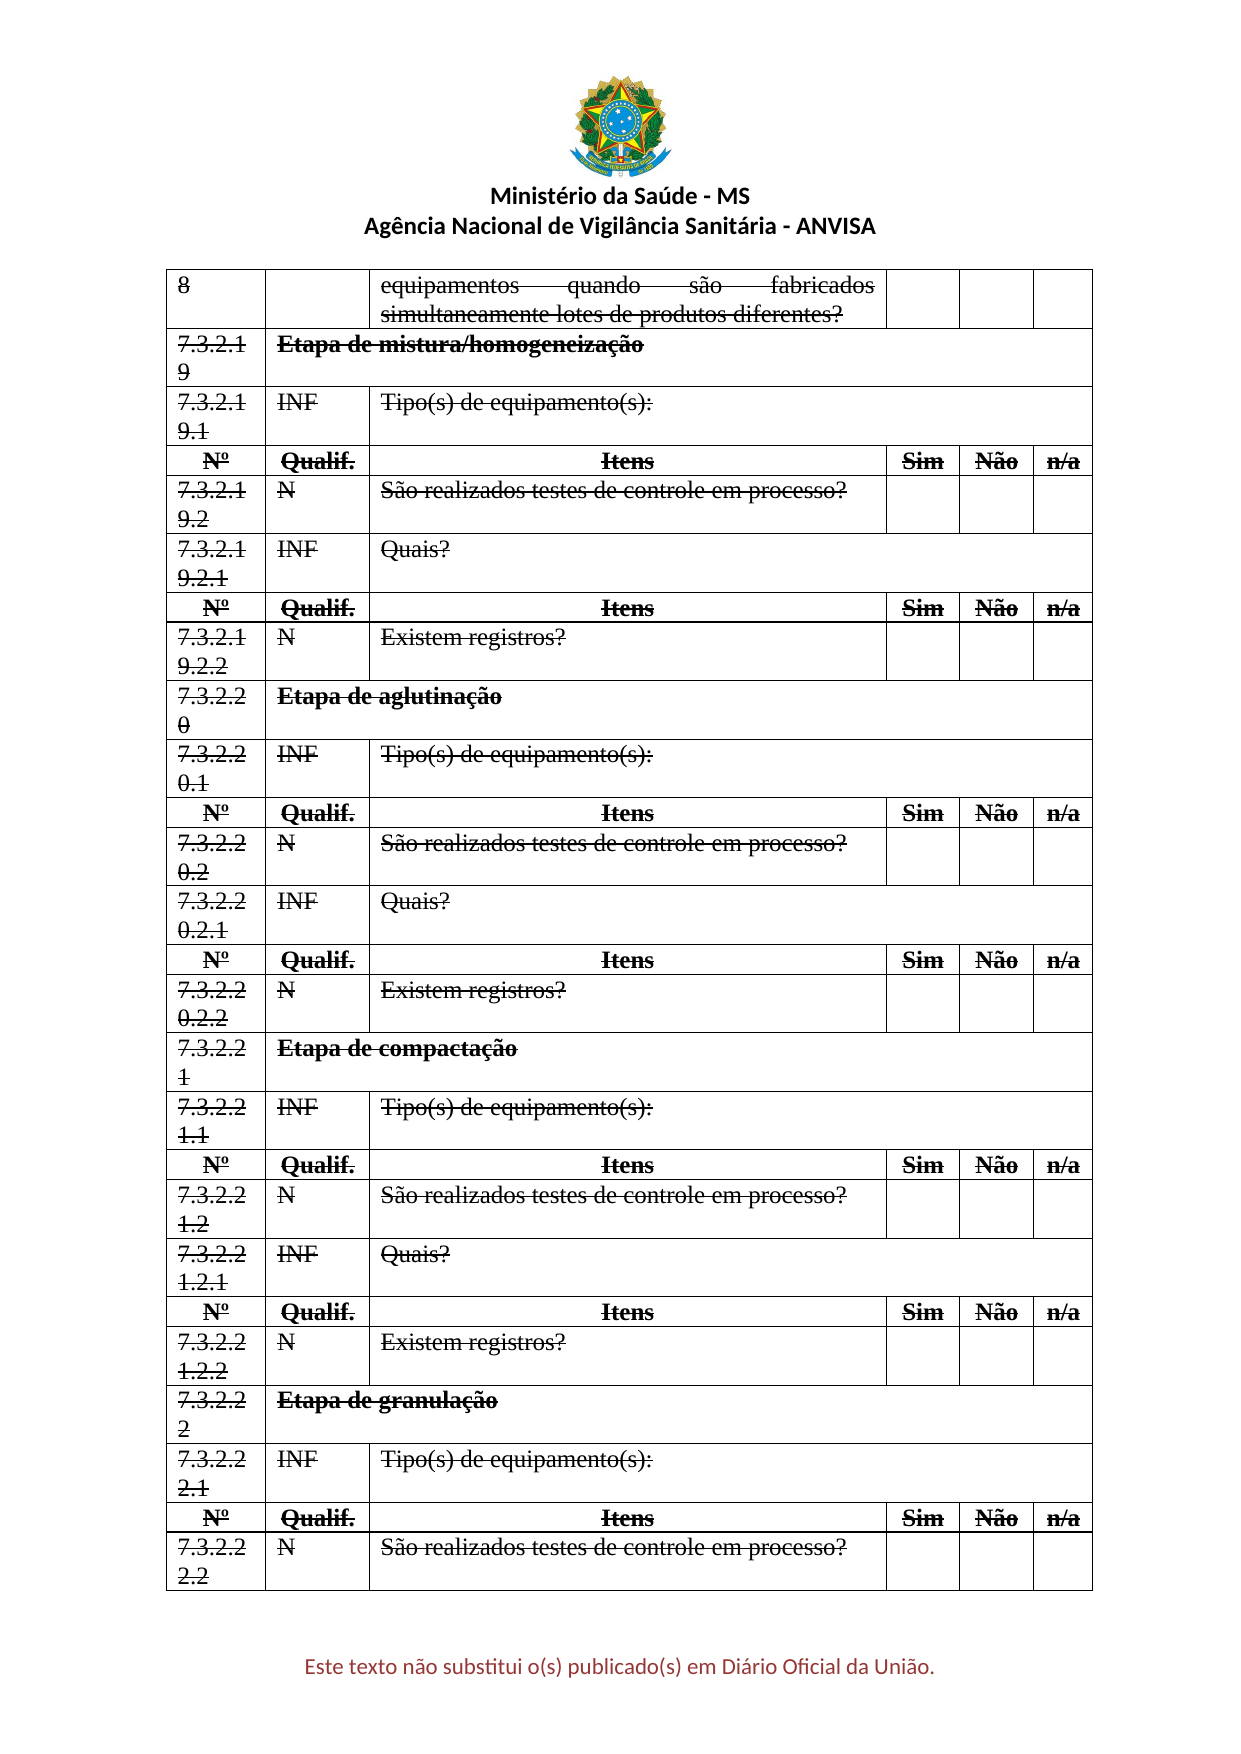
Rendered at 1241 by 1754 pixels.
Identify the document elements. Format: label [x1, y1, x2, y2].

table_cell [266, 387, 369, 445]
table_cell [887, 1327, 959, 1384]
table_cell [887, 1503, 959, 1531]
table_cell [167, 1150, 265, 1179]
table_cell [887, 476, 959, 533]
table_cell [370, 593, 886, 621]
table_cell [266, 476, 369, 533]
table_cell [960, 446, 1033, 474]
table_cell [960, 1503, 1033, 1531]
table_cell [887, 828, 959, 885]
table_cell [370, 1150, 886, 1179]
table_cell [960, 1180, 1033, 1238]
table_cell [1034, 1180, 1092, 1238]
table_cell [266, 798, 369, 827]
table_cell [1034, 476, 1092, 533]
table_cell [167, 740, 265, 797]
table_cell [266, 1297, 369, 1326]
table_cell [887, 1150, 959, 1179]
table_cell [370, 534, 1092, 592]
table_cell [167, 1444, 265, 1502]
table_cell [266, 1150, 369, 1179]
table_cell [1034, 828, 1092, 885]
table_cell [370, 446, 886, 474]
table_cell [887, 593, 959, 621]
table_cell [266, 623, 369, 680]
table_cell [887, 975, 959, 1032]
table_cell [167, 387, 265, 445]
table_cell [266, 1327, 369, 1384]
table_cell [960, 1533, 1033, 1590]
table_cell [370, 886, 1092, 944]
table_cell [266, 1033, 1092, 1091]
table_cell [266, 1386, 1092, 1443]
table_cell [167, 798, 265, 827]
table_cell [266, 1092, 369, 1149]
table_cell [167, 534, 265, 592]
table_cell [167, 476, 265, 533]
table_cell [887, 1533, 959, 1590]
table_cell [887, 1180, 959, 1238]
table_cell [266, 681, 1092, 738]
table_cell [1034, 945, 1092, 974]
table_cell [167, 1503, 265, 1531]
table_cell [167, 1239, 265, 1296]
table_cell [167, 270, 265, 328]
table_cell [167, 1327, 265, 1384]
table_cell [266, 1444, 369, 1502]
picture [566, 73, 674, 180]
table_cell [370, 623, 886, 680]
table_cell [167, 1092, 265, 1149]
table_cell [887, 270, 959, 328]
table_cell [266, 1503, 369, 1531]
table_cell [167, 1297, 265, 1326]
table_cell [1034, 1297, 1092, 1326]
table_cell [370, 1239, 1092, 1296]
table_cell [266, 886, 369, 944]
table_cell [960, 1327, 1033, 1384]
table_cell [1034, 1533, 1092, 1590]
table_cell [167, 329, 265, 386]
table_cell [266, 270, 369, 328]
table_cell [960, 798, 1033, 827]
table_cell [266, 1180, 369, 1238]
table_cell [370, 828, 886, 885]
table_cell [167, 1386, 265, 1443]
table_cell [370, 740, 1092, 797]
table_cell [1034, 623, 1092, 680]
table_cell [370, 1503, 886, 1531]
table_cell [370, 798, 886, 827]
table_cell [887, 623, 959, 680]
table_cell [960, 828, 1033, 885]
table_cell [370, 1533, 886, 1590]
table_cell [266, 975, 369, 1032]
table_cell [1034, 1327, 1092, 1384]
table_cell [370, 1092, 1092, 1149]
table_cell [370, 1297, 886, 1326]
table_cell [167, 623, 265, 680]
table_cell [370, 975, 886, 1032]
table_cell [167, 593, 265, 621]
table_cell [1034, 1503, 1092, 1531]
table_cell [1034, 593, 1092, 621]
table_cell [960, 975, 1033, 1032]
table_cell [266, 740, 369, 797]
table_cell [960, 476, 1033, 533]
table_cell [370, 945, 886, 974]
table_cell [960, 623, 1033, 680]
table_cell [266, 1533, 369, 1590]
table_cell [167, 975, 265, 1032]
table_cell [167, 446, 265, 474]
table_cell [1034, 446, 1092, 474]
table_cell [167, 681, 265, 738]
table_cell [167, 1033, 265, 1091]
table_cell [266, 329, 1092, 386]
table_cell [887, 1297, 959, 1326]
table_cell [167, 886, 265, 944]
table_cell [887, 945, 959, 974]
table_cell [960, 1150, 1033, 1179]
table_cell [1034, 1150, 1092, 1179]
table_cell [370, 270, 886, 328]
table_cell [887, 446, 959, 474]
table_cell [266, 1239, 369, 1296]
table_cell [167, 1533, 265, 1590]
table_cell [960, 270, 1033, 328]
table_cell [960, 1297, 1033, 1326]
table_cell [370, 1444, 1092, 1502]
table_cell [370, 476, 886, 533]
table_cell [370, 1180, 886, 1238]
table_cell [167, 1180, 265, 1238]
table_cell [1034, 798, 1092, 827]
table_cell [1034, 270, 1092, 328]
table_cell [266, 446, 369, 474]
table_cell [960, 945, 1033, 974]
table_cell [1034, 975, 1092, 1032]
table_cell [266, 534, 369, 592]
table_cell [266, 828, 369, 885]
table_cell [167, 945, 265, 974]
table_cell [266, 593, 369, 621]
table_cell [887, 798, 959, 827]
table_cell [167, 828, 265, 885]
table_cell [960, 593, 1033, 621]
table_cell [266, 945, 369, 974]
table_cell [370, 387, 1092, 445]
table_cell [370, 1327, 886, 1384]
